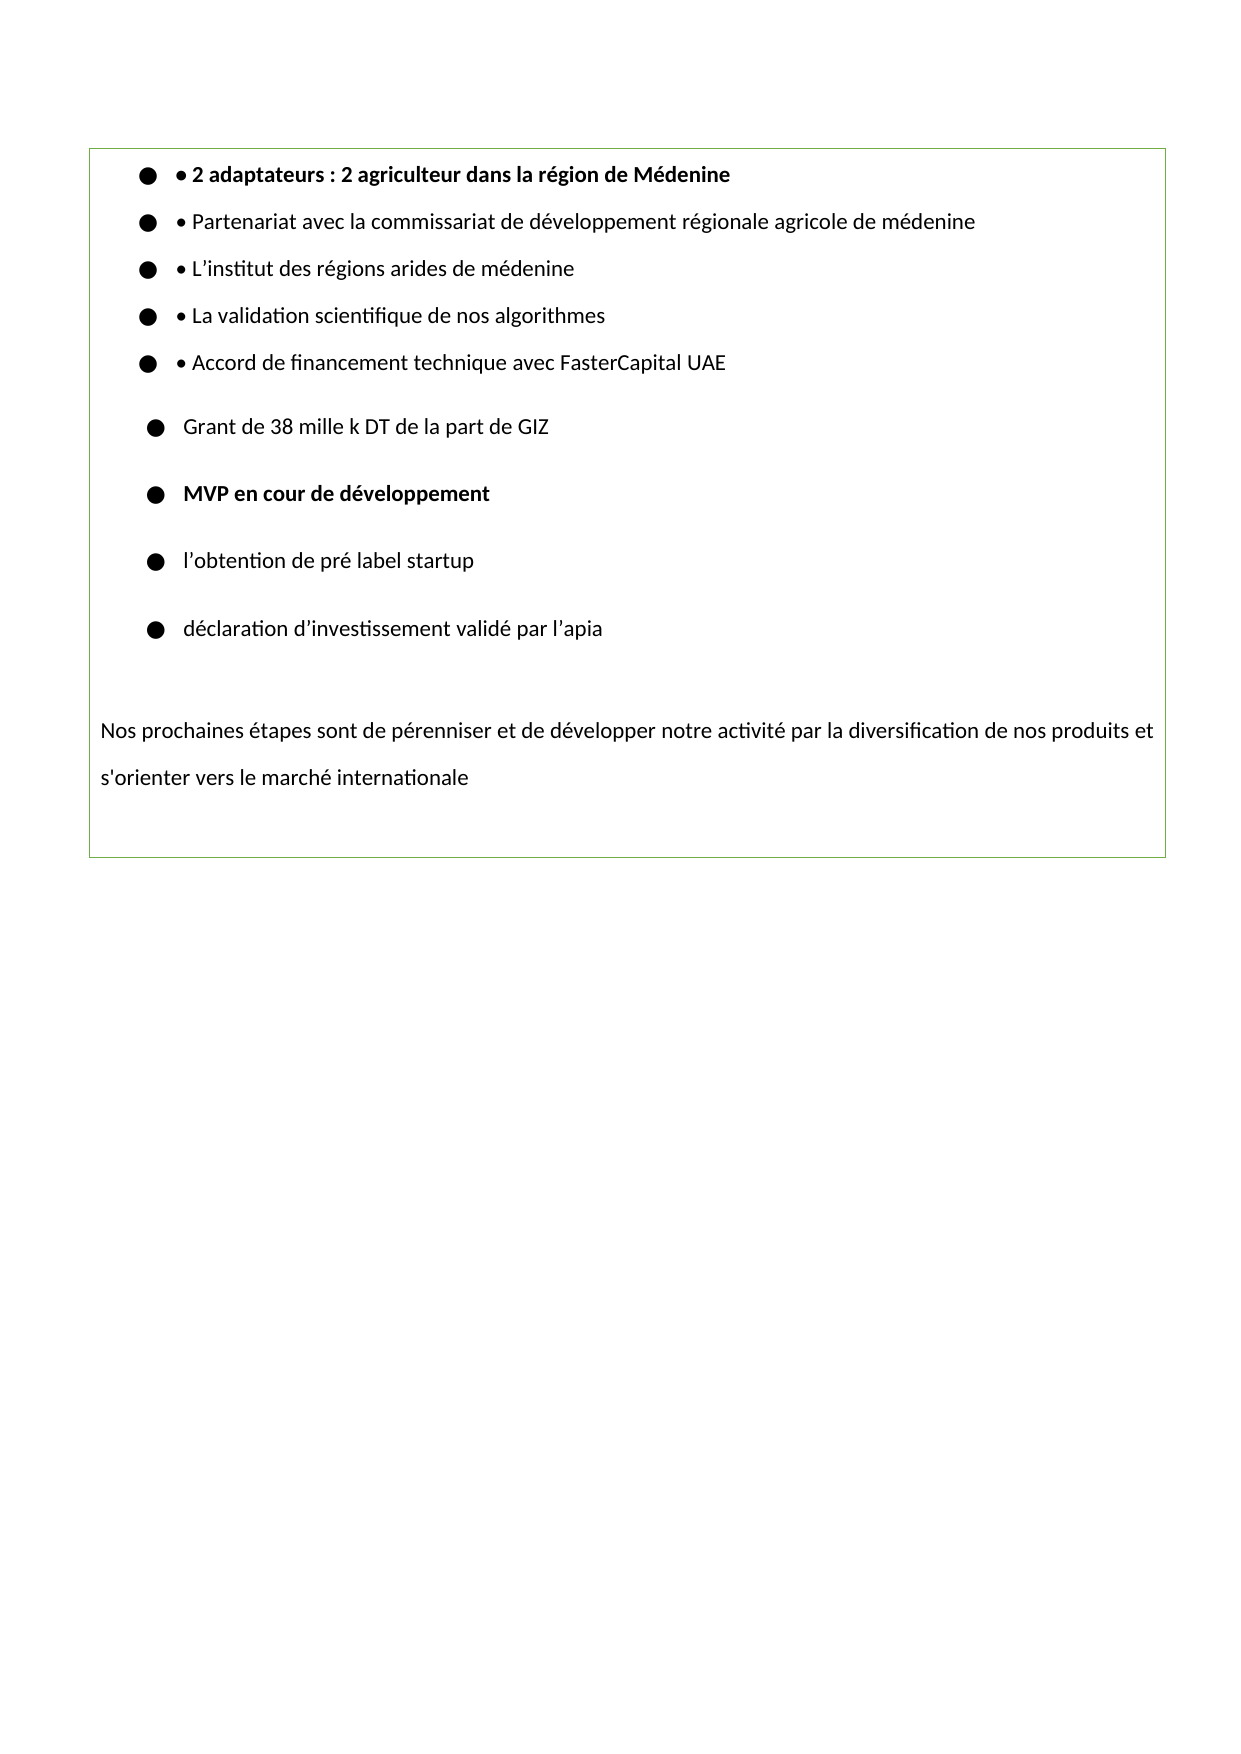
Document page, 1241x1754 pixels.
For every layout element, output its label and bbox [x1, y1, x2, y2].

table_header [90, 149, 1165, 857]
